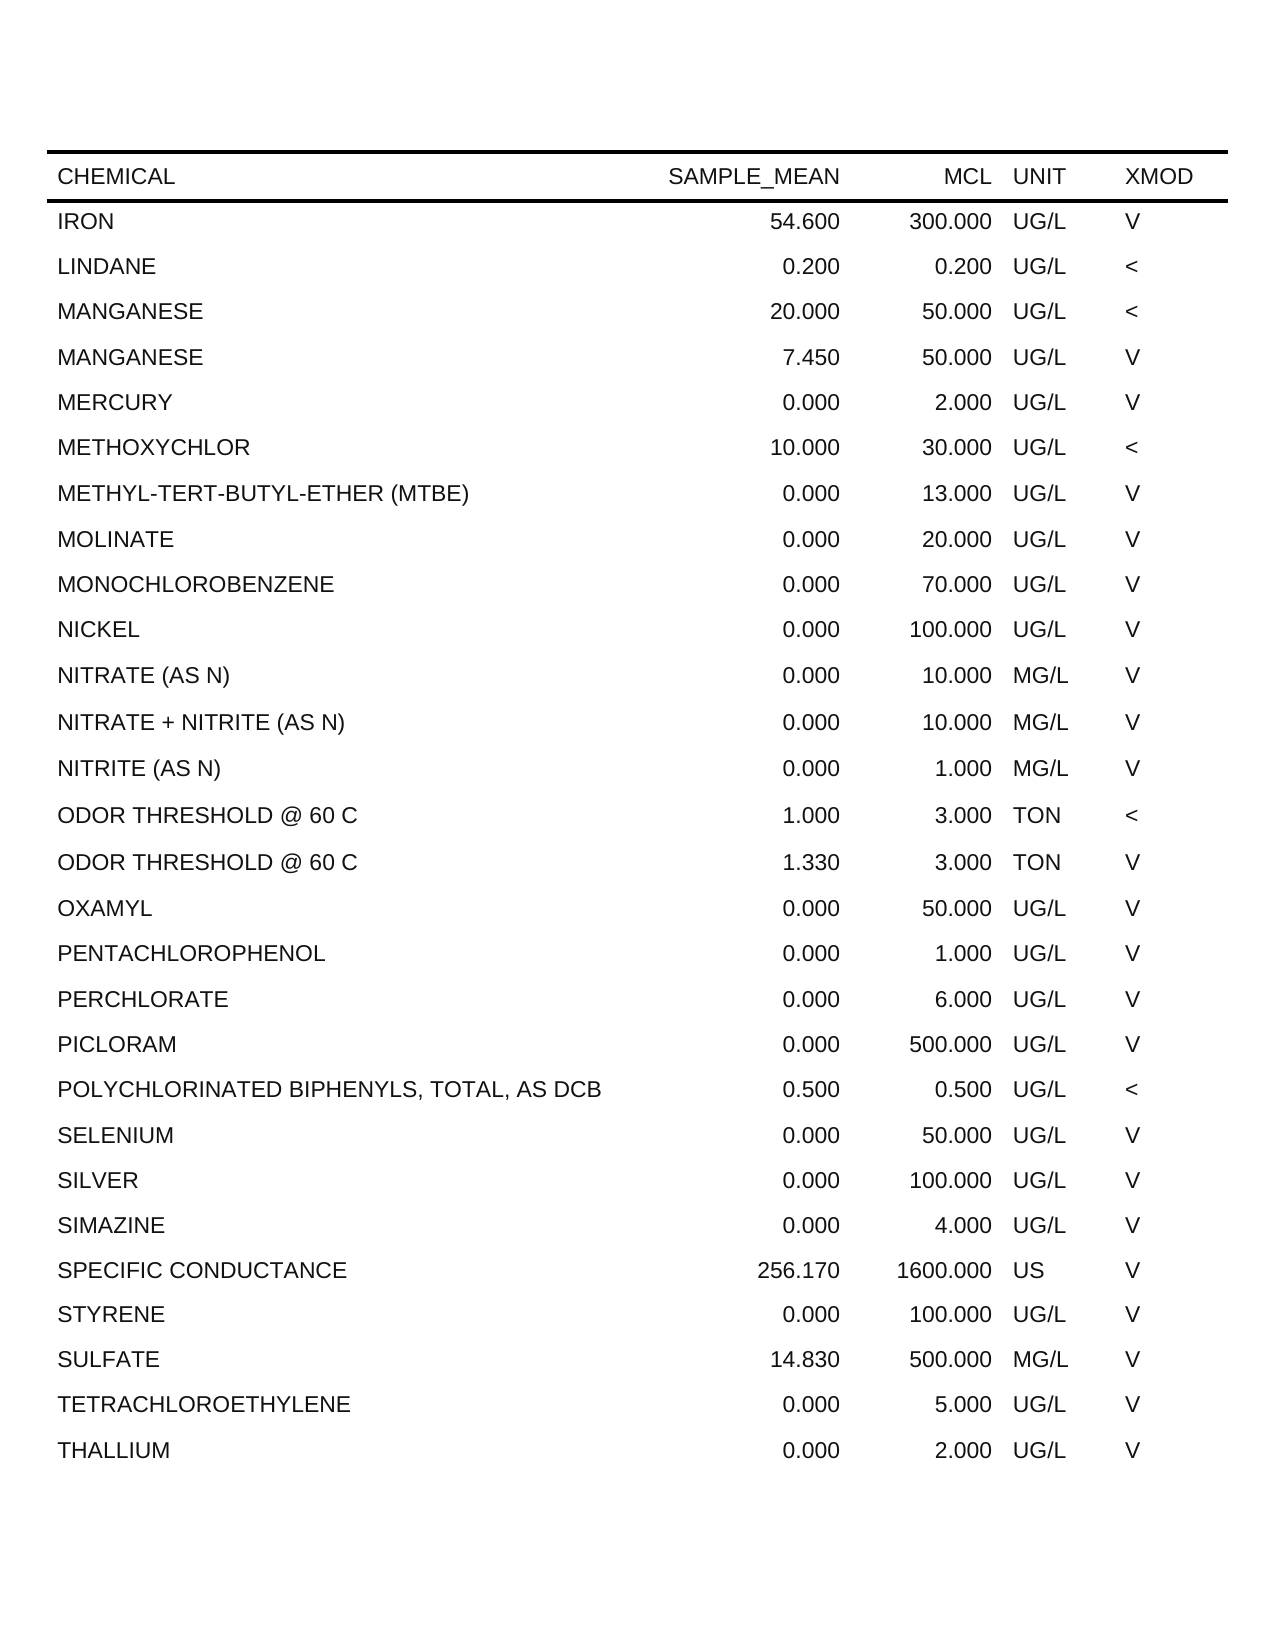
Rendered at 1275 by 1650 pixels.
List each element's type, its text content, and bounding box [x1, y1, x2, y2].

table_cell V [1114, 931, 1228, 976]
table_cell 20.000 [850, 516, 1002, 562]
table_cell 100.000 [850, 1158, 1002, 1203]
table_cell 2.000 [850, 1427, 1002, 1472]
table_cell 20.000 [638, 289, 850, 334]
table_cell STYRENE [47, 1292, 638, 1337]
table_cell UG/L [1002, 379, 1114, 424]
table_cell V [1114, 470, 1228, 516]
table_cell METHOXYCHLOR [47, 425, 638, 470]
table_cell 6.000 [850, 976, 1002, 1021]
table_cell 3.000 [850, 792, 1002, 839]
table_cell V [1114, 699, 1228, 745]
table_cell V [1114, 1203, 1228, 1248]
table_cell 0.000 [638, 931, 850, 976]
table_cell SELENIUM [47, 1113, 638, 1158]
table_cell V [1114, 652, 1228, 698]
table_cell < [1114, 244, 1228, 289]
table_cell 0.000 [638, 1203, 850, 1248]
table_cell 50.000 [850, 1113, 1002, 1158]
table_header MCL [850, 154, 1002, 198]
table_cell V [1114, 1248, 1228, 1292]
table_cell 10.000 [850, 652, 1002, 698]
table_cell 0.000 [638, 1382, 850, 1427]
table_cell PERCHLORATE [47, 976, 638, 1021]
table_cell < [1114, 1067, 1228, 1112]
table_cell V [1114, 1113, 1228, 1158]
table_cell OXAMYL [47, 886, 638, 931]
table_cell V [1114, 1158, 1228, 1203]
table_cell ODOR THRESHOLD @ 60 C [47, 839, 638, 886]
table_cell UG/L [1002, 1113, 1114, 1158]
table_cell 13.000 [850, 470, 1002, 516]
table_cell UG/L [1002, 1021, 1114, 1067]
table_cell UG/L [1002, 1158, 1114, 1203]
table_cell UG/L [1002, 289, 1114, 334]
table_cell 30.000 [850, 425, 1002, 470]
table_cell MANGANESE [47, 334, 638, 379]
table_cell 0.200 [850, 244, 1002, 289]
table_cell V [1114, 607, 1228, 652]
table_cell 0.000 [638, 379, 850, 424]
table_cell 2.000 [850, 379, 1002, 424]
table_cell SPECIFIC CONDUCTANCE [47, 1248, 638, 1292]
table_cell V [1114, 1292, 1228, 1337]
table_cell UG/L [1002, 1067, 1114, 1112]
table_cell UG/L [1002, 470, 1114, 516]
table_cell 0.000 [638, 699, 850, 745]
table_cell 100.000 [850, 1292, 1002, 1337]
table_cell V [1114, 516, 1228, 562]
table_cell NITRITE (AS N) [47, 745, 638, 792]
table_cell MG/L [1002, 699, 1114, 745]
table_cell SULFATE [47, 1337, 638, 1382]
table_cell 0.000 [638, 745, 850, 792]
table_cell NICKEL [47, 607, 638, 652]
table_cell UG/L [1002, 1382, 1114, 1427]
table_header CHEMICAL [47, 154, 638, 198]
table_cell 100.000 [850, 607, 1002, 652]
table_cell 1.000 [638, 792, 850, 839]
table_cell UG/L [1002, 1292, 1114, 1337]
table_cell 1600.000 [850, 1248, 1002, 1292]
table_cell SILVER [47, 1158, 638, 1203]
table_cell UG/L [1002, 516, 1114, 562]
table_cell UG/L [1002, 976, 1114, 1021]
table_cell 0.500 [638, 1067, 850, 1112]
table_cell UG/L [1002, 886, 1114, 931]
table_cell ODOR THRESHOLD @ 60 C [47, 792, 638, 839]
table_cell 0.000 [638, 562, 850, 607]
table_cell V [1114, 379, 1228, 424]
table_cell V [1114, 745, 1228, 792]
table_cell V [1114, 1337, 1228, 1382]
table_cell 500.000 [850, 1337, 1002, 1382]
table_cell METHYL-TERT-BUTYL-ETHER (MTBE) [47, 470, 638, 516]
table_cell 0.000 [638, 652, 850, 698]
table_cell V [1114, 839, 1228, 886]
table_cell TETRACHLOROETHYLENE [47, 1382, 638, 1427]
table_cell 0.000 [638, 1427, 850, 1472]
table_cell 50.000 [850, 334, 1002, 379]
table_cell UG/L [1002, 931, 1114, 976]
table_cell 500.000 [850, 1021, 1002, 1067]
table_cell THALLIUM [47, 1427, 638, 1472]
table_cell UG/L [1002, 334, 1114, 379]
table_cell V [1114, 1382, 1228, 1427]
table_cell 5.000 [850, 1382, 1002, 1427]
table_cell PICLORAM [47, 1021, 638, 1067]
table_cell PENTACHLOROPHENOL [47, 931, 638, 976]
table_cell TON [1002, 792, 1114, 839]
table_cell < [1114, 425, 1228, 470]
table_cell UG/L [1002, 1203, 1114, 1248]
table_cell 0.200 [638, 244, 850, 289]
table_cell MANGANESE [47, 289, 638, 334]
table_cell 0.000 [638, 886, 850, 931]
table_cell MERCURY [47, 379, 638, 424]
table_cell 256.170 [638, 1248, 850, 1292]
table_cell 0.000 [638, 1113, 850, 1158]
table_cell 0.000 [638, 516, 850, 562]
table_cell V [1114, 976, 1228, 1021]
table_cell V [1114, 203, 1228, 244]
table_cell 0.000 [638, 470, 850, 516]
table_cell 50.000 [850, 289, 1002, 334]
table_cell LINDANE [47, 244, 638, 289]
table_cell 1.330 [638, 839, 850, 886]
table_cell MG/L [1002, 652, 1114, 698]
table_cell 70.000 [850, 562, 1002, 607]
table_cell MG/L [1002, 745, 1114, 792]
table_cell 10.000 [850, 699, 1002, 745]
table_cell TON [1002, 839, 1114, 886]
table_cell 50.000 [850, 886, 1002, 931]
table_cell MG/L [1002, 1337, 1114, 1382]
table_cell 1.000 [850, 931, 1002, 976]
table_cell 0.000 [638, 1021, 850, 1067]
table_cell 0.000 [638, 607, 850, 652]
table_cell V [1114, 334, 1228, 379]
table_cell SIMAZINE [47, 1203, 638, 1248]
table_cell MOLINATE [47, 516, 638, 562]
table_cell US [1002, 1248, 1114, 1292]
table_cell IRON [47, 203, 638, 244]
table_cell UG/L [1002, 425, 1114, 470]
table_cell UG/L [1002, 203, 1114, 244]
table_cell 3.000 [850, 839, 1002, 886]
table_header XMOD [1114, 154, 1228, 198]
table_header UNIT [1002, 154, 1114, 198]
table_cell 0.000 [638, 1158, 850, 1203]
table_cell 14.830 [638, 1337, 850, 1382]
table_cell NITRATE + NITRITE (AS N) [47, 699, 638, 745]
table_cell UG/L [1002, 244, 1114, 289]
table_cell 7.450 [638, 334, 850, 379]
table_cell NITRATE (AS N) [47, 652, 638, 698]
table_cell 0.000 [638, 976, 850, 1021]
table_cell POLYCHLORINATED BIPHENYLS, TOTAL, AS DCB [47, 1067, 638, 1112]
table_cell MONOCHLOROBENZENE [47, 562, 638, 607]
table_cell 54.600 [638, 203, 850, 244]
table_cell 4.000 [850, 1203, 1002, 1248]
table_cell V [1114, 1427, 1228, 1472]
table_cell UG/L [1002, 607, 1114, 652]
table_cell < [1114, 289, 1228, 334]
table_cell V [1114, 562, 1228, 607]
table_cell < [1114, 792, 1228, 839]
table_cell V [1114, 1021, 1228, 1067]
table_cell 1.000 [850, 745, 1002, 792]
table_cell V [1114, 886, 1228, 931]
table_cell UG/L [1002, 1427, 1114, 1472]
table_cell 10.000 [638, 425, 850, 470]
table_cell 300.000 [850, 203, 1002, 244]
table_cell 0.500 [850, 1067, 1002, 1112]
table_cell UG/L [1002, 562, 1114, 607]
table_cell 0.000 [638, 1292, 850, 1337]
table_header SAMPLE_MEAN [638, 154, 850, 198]
